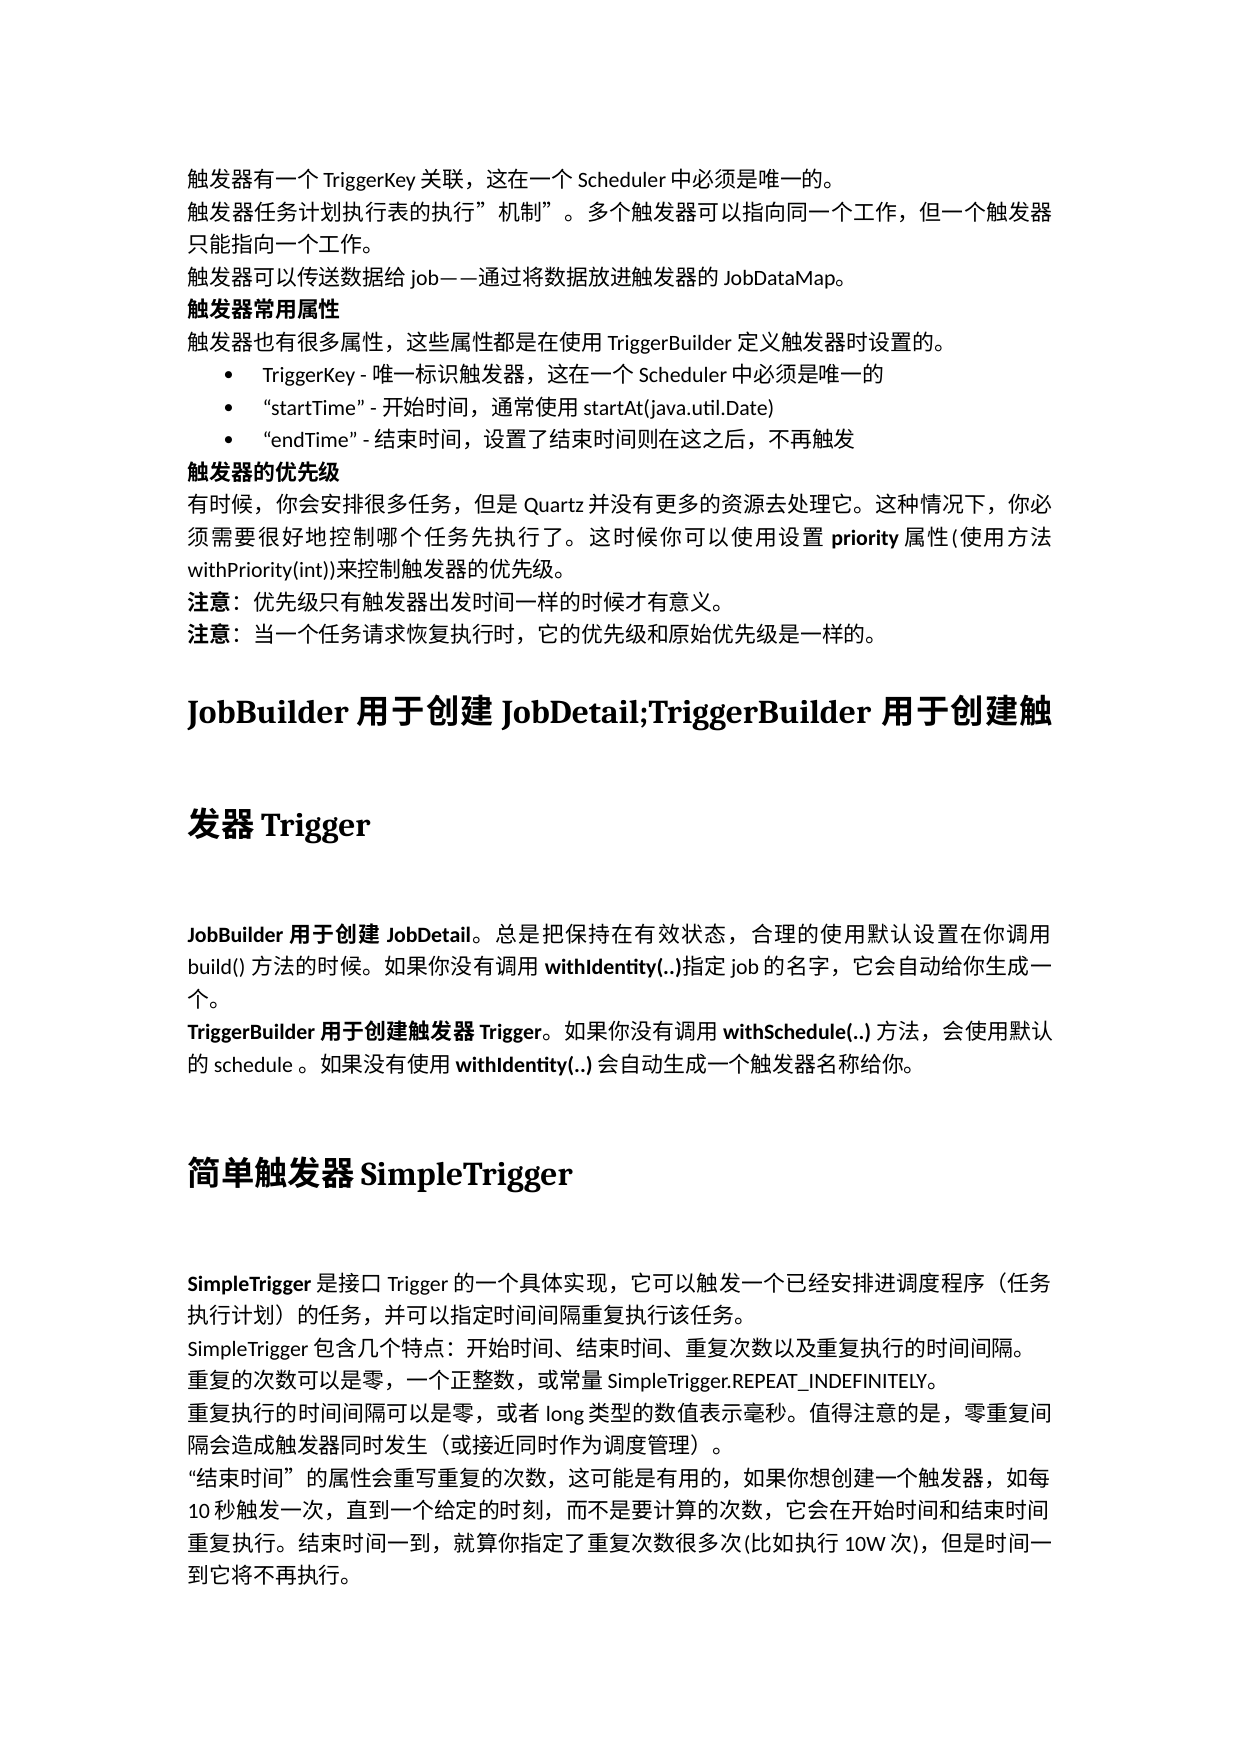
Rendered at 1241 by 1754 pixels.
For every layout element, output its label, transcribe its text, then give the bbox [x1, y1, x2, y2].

text 触发器常用属性 [187, 292, 1053, 324]
list “endTime” - 结束时间，设置了结束时间则在这之后，不再触发 [225, 422, 1053, 454]
text 注意：优先级只有触发器出发时间一样的时候才有意义。 注意：当一个任务请求恢复执行时，它的优先级和原始优先级是一样的。 [187, 584, 1053, 649]
subtitle 简单触发器SimpleTrigger [187, 1138, 1053, 1203]
text SimpleTrigger是接口Trigger的一个具体实现，它可以触发一个已经安排进调度程序（任务执行计划）的任务，并可以指定时间间隔重复执行该任务。 [187, 1265, 1053, 1330]
text 触发器的优先级 [187, 454, 1053, 487]
text 触发器也有很多属性，这些属性都是在使用TriggerBuilder 定义触发器时设置的。 [187, 324, 1053, 357]
text TriggerBuilder 用于创建触发器Trigger。如果你没有调用withSchedule(..) 方法，会使用默认的schedule 。如果没有使用withIdentity(..) 会自动生成一个触发器名称给你。 [187, 1014, 1053, 1079]
list TriggerKey - 唯一标识触发器，这在一个Scheduler中必须是唯一的 [225, 357, 1053, 389]
subtitle JobBuilder用于创建JobDetail;TriggerBuilder 用于创建触发器Trigger [187, 677, 1053, 854]
text 有时候，你会安排很多任务，但是Quartz并没有更多的资源去处理它。这种情况下，你必须需要很好地控制哪个任务先执行了。这时候你可以使用设置priority 属性(使用方法withPriority(int))来控制触发器的优先级。 [187, 487, 1053, 584]
list “startTime” - 开始时间，通常使用startAt(java.util.Date) [225, 389, 1053, 422]
text JobBuilder用于创建JobDetail。总是把保持在有效状态，合理的使用默认设置在你调用build() 方法的时候。如果你没有调用withIdentity(..)指定job的名字，它会自动给你生成一个。 [187, 916, 1053, 1014]
text SimpleTrigger 包含几个特点：开始时间、结束时间、重复次数以及重复执行的时间间隔。 [187, 1330, 1053, 1363]
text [187, 162, 1053, 292]
